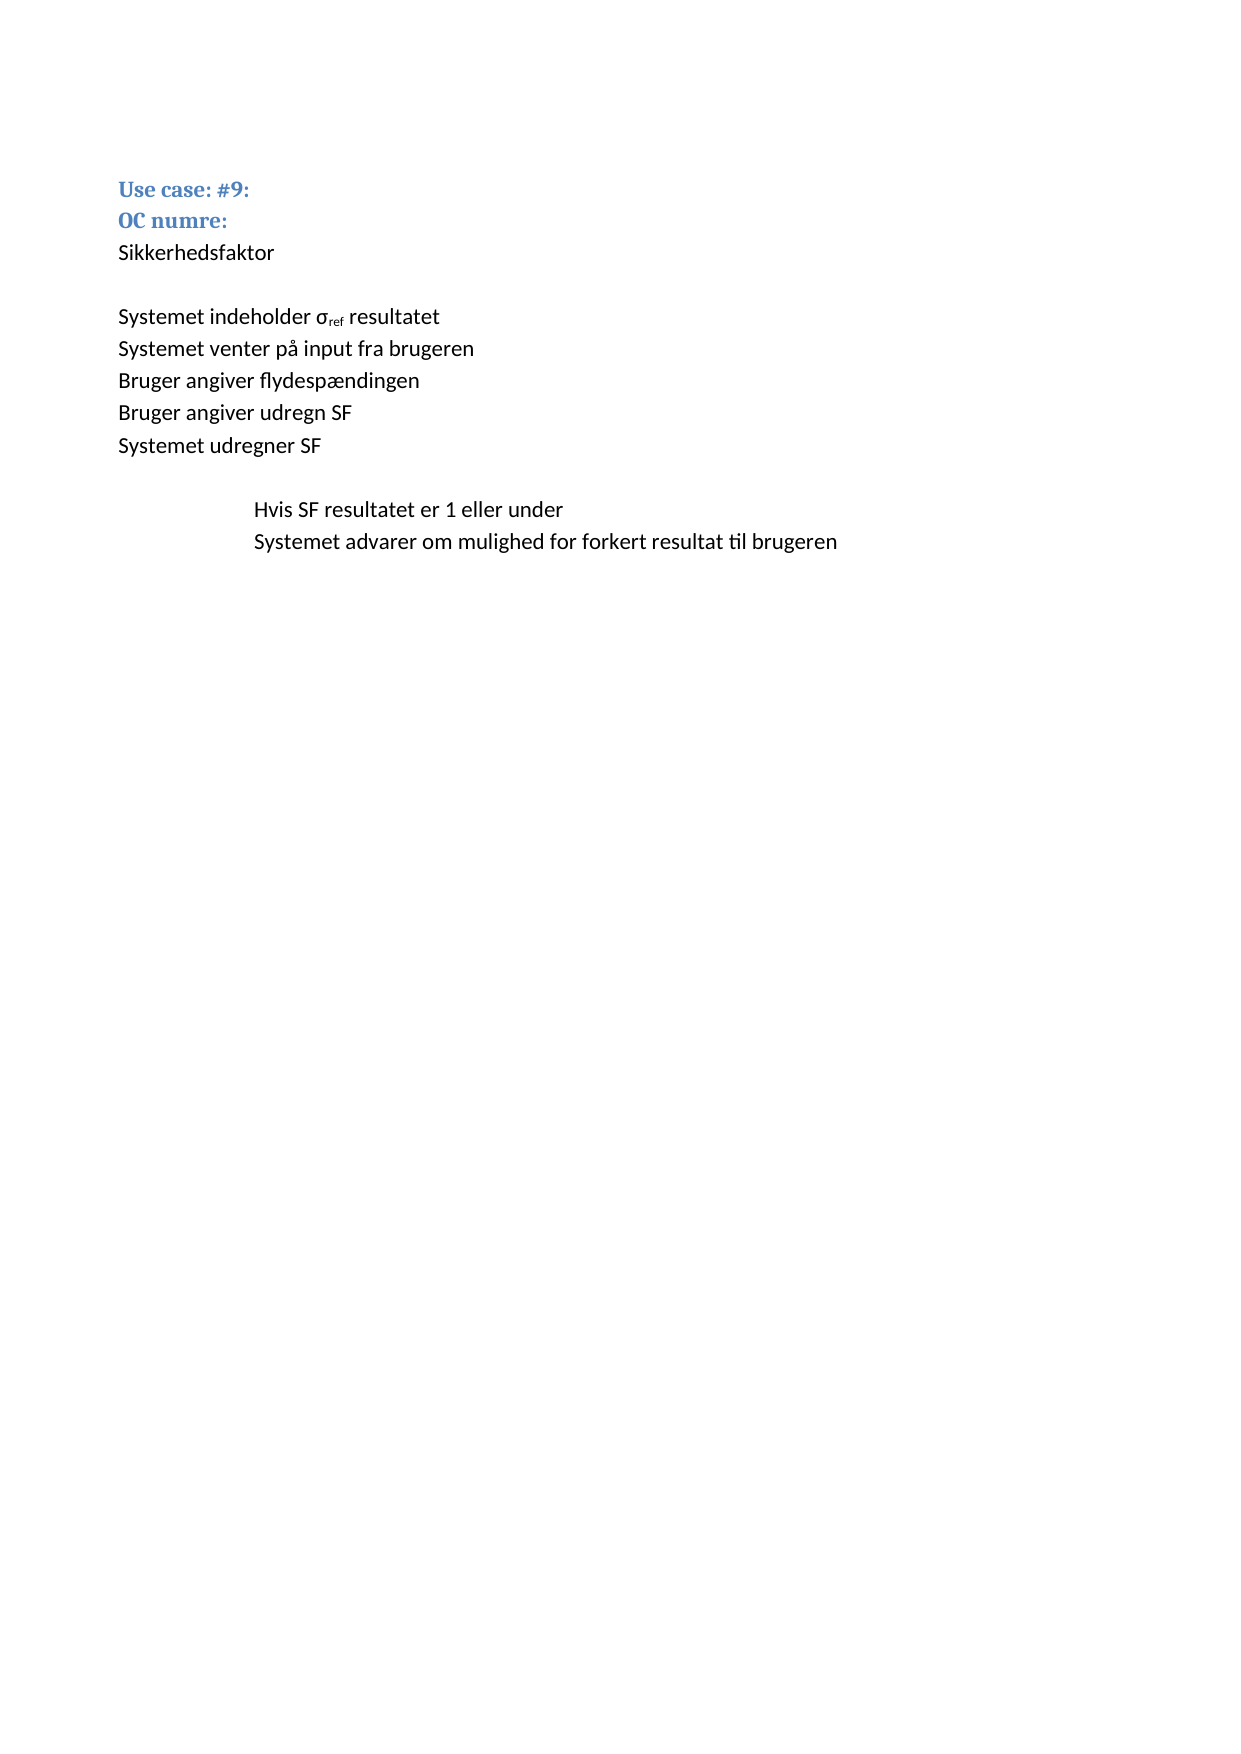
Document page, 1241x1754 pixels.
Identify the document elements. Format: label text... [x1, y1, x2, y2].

text Bruger angiver flydespændingen [118, 366, 1122, 394]
text Hvis SF resultatet er 1 eller under [118, 495, 1122, 523]
text Use case: #9: OC numre: [118, 177, 1122, 234]
text Systemet udregner SF [118, 431, 1122, 459]
text Sikkerhedsfaktor [118, 238, 1122, 266]
text Systemet venter på input fra brugeren [118, 334, 1122, 362]
text Bruger angiver udregn SF [118, 398, 1122, 427]
text Systemet indeholder σref resultatet [118, 302, 1122, 330]
text Systemet advarer om mulighed for forkert resultat til brugeren [118, 527, 1122, 555]
